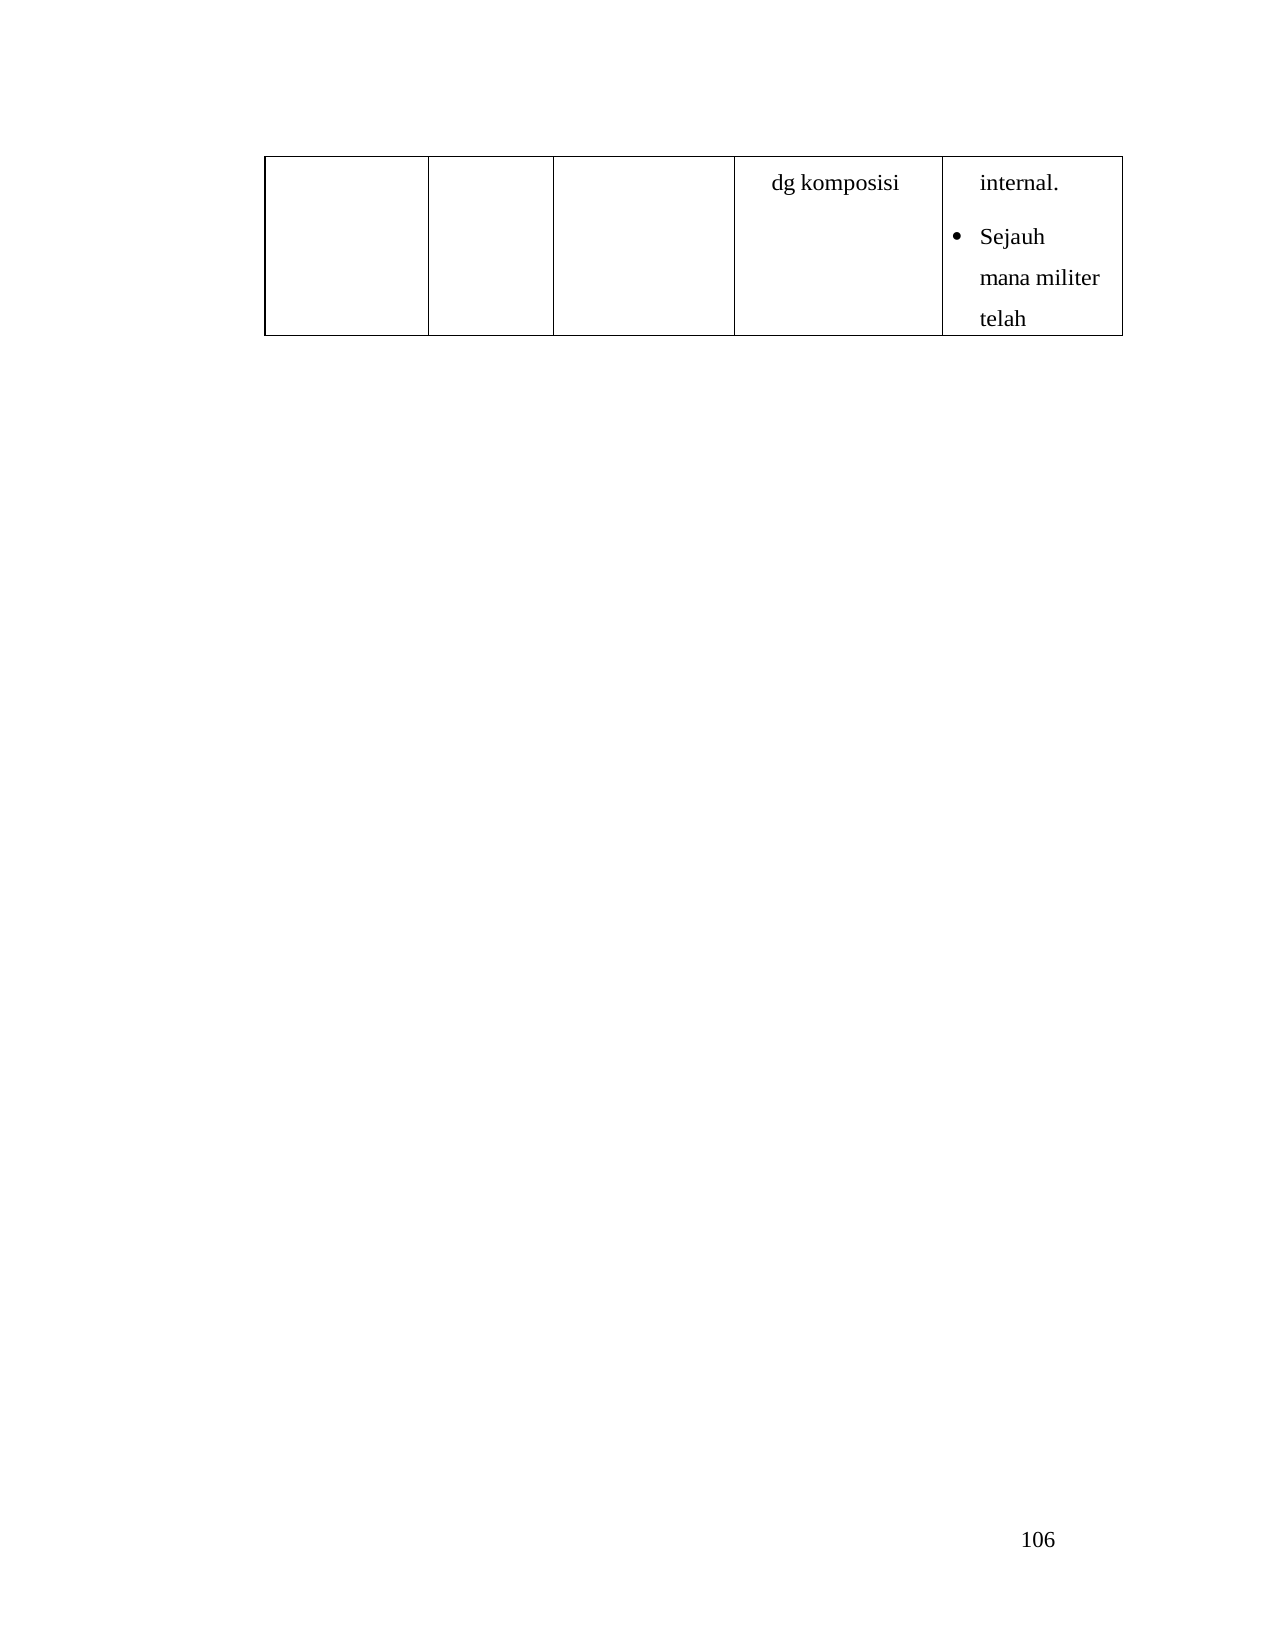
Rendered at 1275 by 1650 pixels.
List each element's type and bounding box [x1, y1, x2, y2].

table_cell [943, 157, 1122, 335]
table_cell [554, 157, 734, 335]
table_cell [429, 157, 553, 335]
table_cell [735, 157, 942, 335]
table_cell [266, 157, 428, 335]
